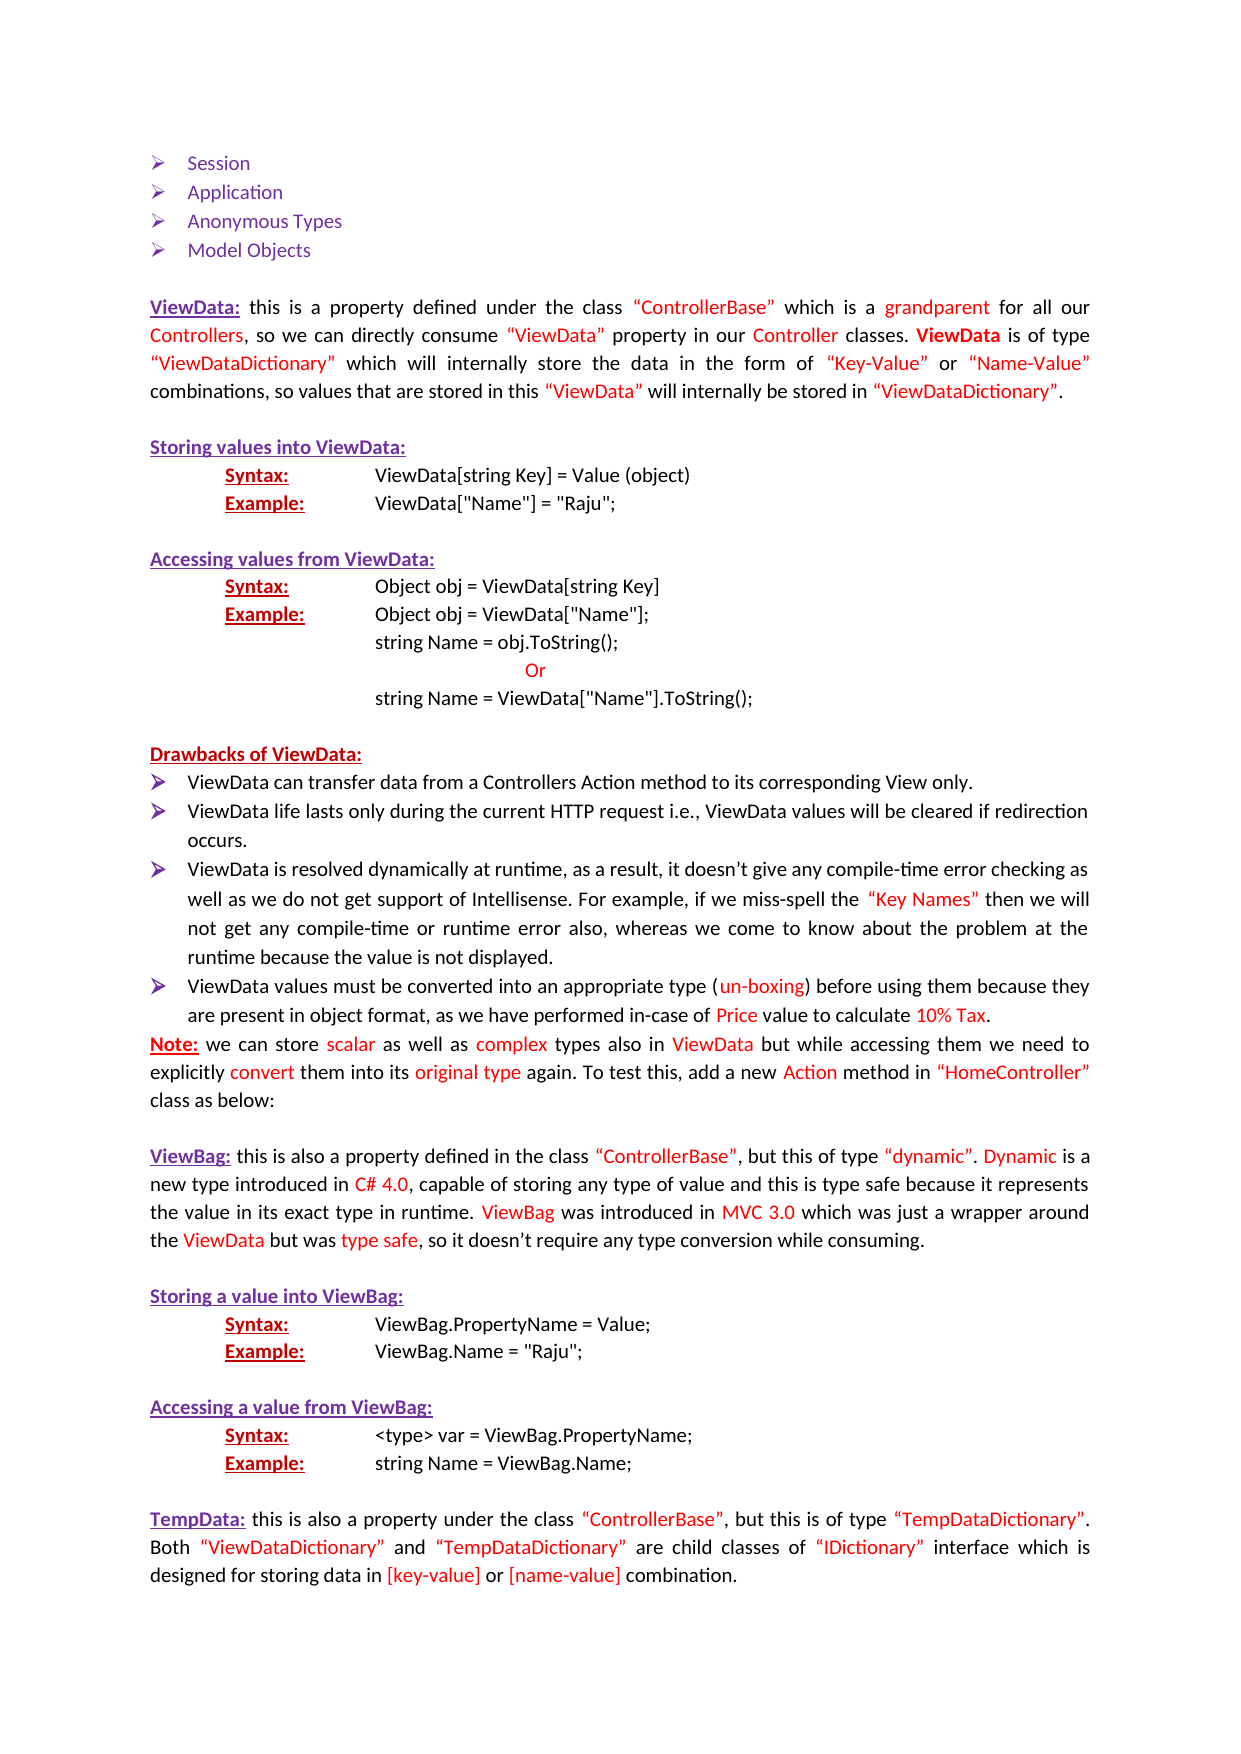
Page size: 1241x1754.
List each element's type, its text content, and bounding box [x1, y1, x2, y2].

text Or [450, 657, 1090, 683]
text Storing values into ViewData: [150, 434, 1090, 459]
text string Name = obj.ToString(); [300, 629, 1090, 655]
text Example: Object obj = ViewData["Name"]; [150, 602, 1090, 627]
text ViewData: this is a property defined under the class “ControllerBase” which is a grandparent for all our Controllers, so we can directly consume “ViewData” property in our Controller classes. ViewData is of type “ViewDataDictionary” which will internally store the data in the form of “Key-Value” or “Name-Value” combinations, so values that are stored in this “ViewData” will internally be stored in “ViewDataDictionary”. [150, 294, 1090, 404]
text Example: ViewData["Name"] = "Raju"; [150, 490, 1090, 515]
text Example: string Name = ViewBag.Name; [150, 1450, 1090, 1476]
text TempData: this is also a property under the class “ControllerBase”, but this is of type “TempDataDictionary”. Both “ViewDataDictionary” and “TempDataDictionary” are child classes of “IDictionary” interface which is designed for storing data in [key-value] or [name-value] combination. [150, 1506, 1090, 1587]
list Model Objects [150, 237, 1090, 263]
list ViewData can transfer data from a Controllers Action method to its corresponding View only. [150, 769, 1090, 794]
text Accessing a value from ViewBag: [150, 1394, 1090, 1420]
text Syntax: ViewData[string Key] = Value (object) [150, 462, 1090, 487]
text Syntax: Object obj = ViewData[string Key] [150, 574, 1090, 599]
text Syntax: ViewBag.PropertyName = Value; [150, 1311, 1090, 1336]
list ViewData values must be converted into an appropriate type (un-boxing) before using them because they are present in object format, as we have performed in-case of Price value to calculate 10% Tax. [150, 973, 1090, 1028]
text Syntax: <type> var = ViewBag.PropertyName; [150, 1422, 1090, 1448]
text string Name = ViewData["Name"].ToString(); [150, 685, 1090, 711]
list Session [150, 150, 1090, 175]
text Storing a value into ViewBag: [150, 1283, 1090, 1308]
text Accessing values from ViewData: [150, 546, 1090, 571]
text Note: we can store scalar as well as complex types also in ViewData but while accessing them we need to explicitly convert them into its original type again. To test this, add a new Action method in “HomeController” class as below: [150, 1032, 1090, 1113]
text Drawbacks of ViewData: [150, 741, 1090, 767]
list Application [150, 179, 1090, 204]
list Anonymous Types [150, 208, 1090, 234]
list ViewData is resolved dynamically at runtime, as a result, it doesn’t give any compile-time error checking as well as we do not get support of Intellisense. For example, if we miss-spell the “Key Names” then we will not get any compile-time or runtime error also, whereas we come to know about the problem at the runtime because the value is not displayed. [150, 857, 1090, 969]
text ViewBag: this is also a property defined in the class “ControllerBase”, but this of type “dynamic”. Dynamic is a new type introduced in C# 4.0, capable of storing any type of value and this is type safe because it represents the value in its exact type in runtime. ViewBag was introduced in MVC 3.0 which was just a wrapper around the ViewData but was type safe, so it doesn’t require any type conversion while consuming. [150, 1143, 1090, 1252]
list ViewData life lasts only during the current HTTP request i.e., ViewData values will be cleared if redirection occurs. [150, 798, 1090, 853]
text Example: ViewBag.Name = "Raju"; [150, 1339, 1090, 1364]
